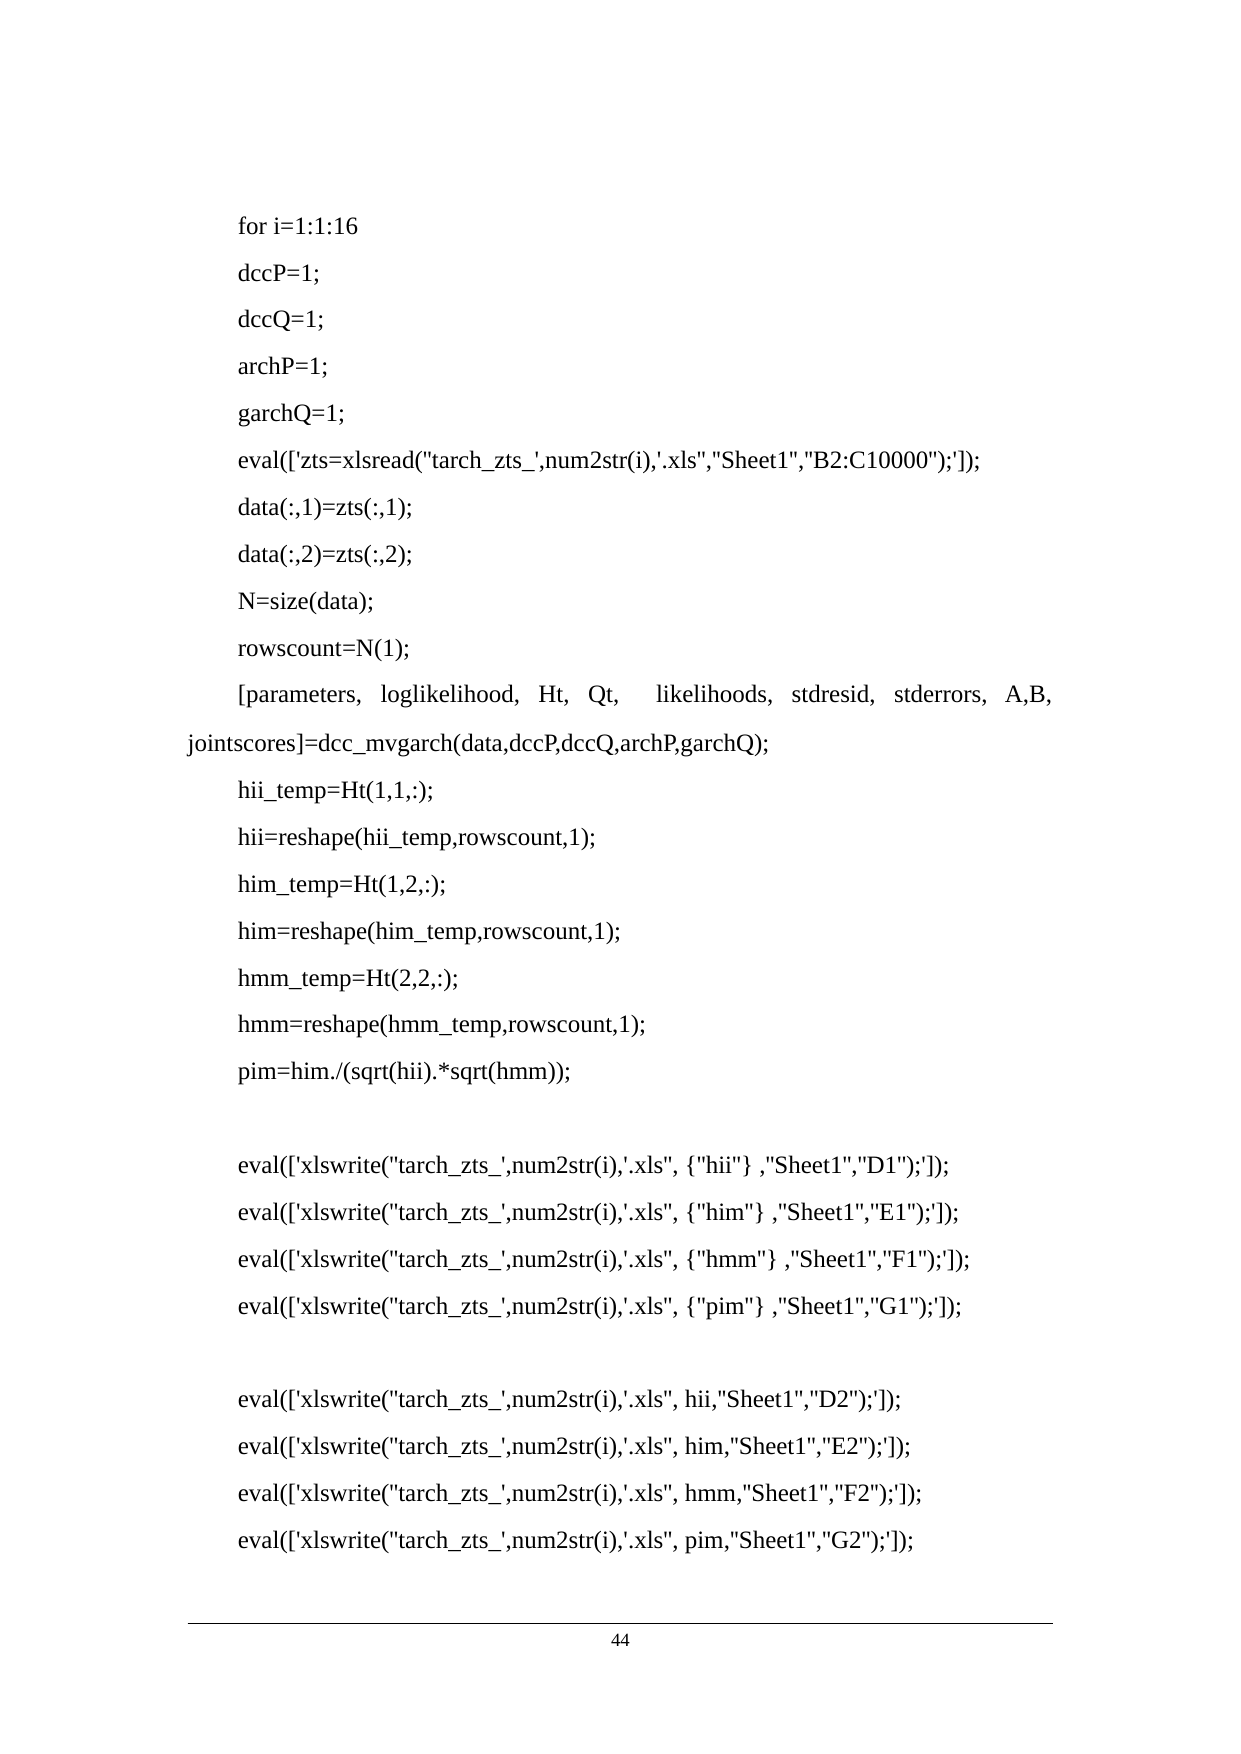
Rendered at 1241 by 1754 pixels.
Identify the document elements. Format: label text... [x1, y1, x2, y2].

text eval(['xlswrite(''tarch_zts_',num2str(i),'.xls'', {''hmm''} ,''Sheet1'',''F1'');']); [187, 1242, 1053, 1274]
text N=size(data); [187, 584, 1053, 616]
text eval(['xlswrite(''tarch_zts_',num2str(i),'.xls'', hii,''Sheet1'',''D2'');']); [187, 1383, 1053, 1415]
text him=reshape(him_temp,rowscount,1); [187, 914, 1053, 946]
text eval(['xlswrite(''tarch_zts_',num2str(i),'.xls'', {''him''} ,''Sheet1'',''E1'');']); [187, 1195, 1053, 1228]
text rowscount=N(1); [187, 631, 1053, 663]
text pim=him./(sqrt(hii).*sqrt(hmm)); [187, 1054, 1053, 1087]
text archP=1; [187, 349, 1053, 382]
text hii_temp=Ht(1,1,:); [187, 773, 1053, 806]
text data(:,1)=zts(:,1); [187, 490, 1053, 523]
text dccP=1; [187, 256, 1053, 288]
text eval(['xlswrite(''tarch_zts_',num2str(i),'.xls'', {''pim''} ,''Sheet1'',''G1'');']); [187, 1289, 1053, 1321]
text [parameters, loglikelihood, Ht, Qt, likelihoods, stdresid, stderrors, A,B, jointscores]=dcc_mvgarch(data,dccP,dccQ,archP,garchQ); [187, 678, 1053, 759]
text dccQ=1; [187, 303, 1053, 335]
text for i=1:1:16 [187, 209, 1053, 241]
text hmm_temp=Ht(2,2,:); [187, 961, 1053, 993]
text eval(['xlswrite(''tarch_zts_',num2str(i),'.xls'', hmm,''Sheet1'',''F2'');']); [187, 1476, 1053, 1509]
text eval(['zts=xlsread(''tarch_zts_',num2str(i),'.xls'',''Sheet1'',''B2:C10000'');']); [187, 443, 1053, 476]
text eval(['xlswrite(''tarch_zts_',num2str(i),'.xls'', {''hii''} ,''Sheet1'',''D1'');']); [187, 1148, 1053, 1181]
text hii=reshape(hii_temp,rowscount,1); [187, 820, 1053, 853]
text garchQ=1; [187, 396, 1053, 429]
text eval(['xlswrite(''tarch_zts_',num2str(i),'.xls'', pim,''Sheet1'',''G2'');']); [187, 1523, 1053, 1556]
text data(:,2)=zts(:,2); [187, 537, 1053, 569]
text eval(['xlswrite(''tarch_zts_',num2str(i),'.xls'', him,''Sheet1'',''E2'');']); [187, 1429, 1053, 1462]
text him_temp=Ht(1,2,:); [187, 867, 1053, 899]
text hmm=reshape(hmm_temp,rowscount,1); [187, 1008, 1053, 1040]
